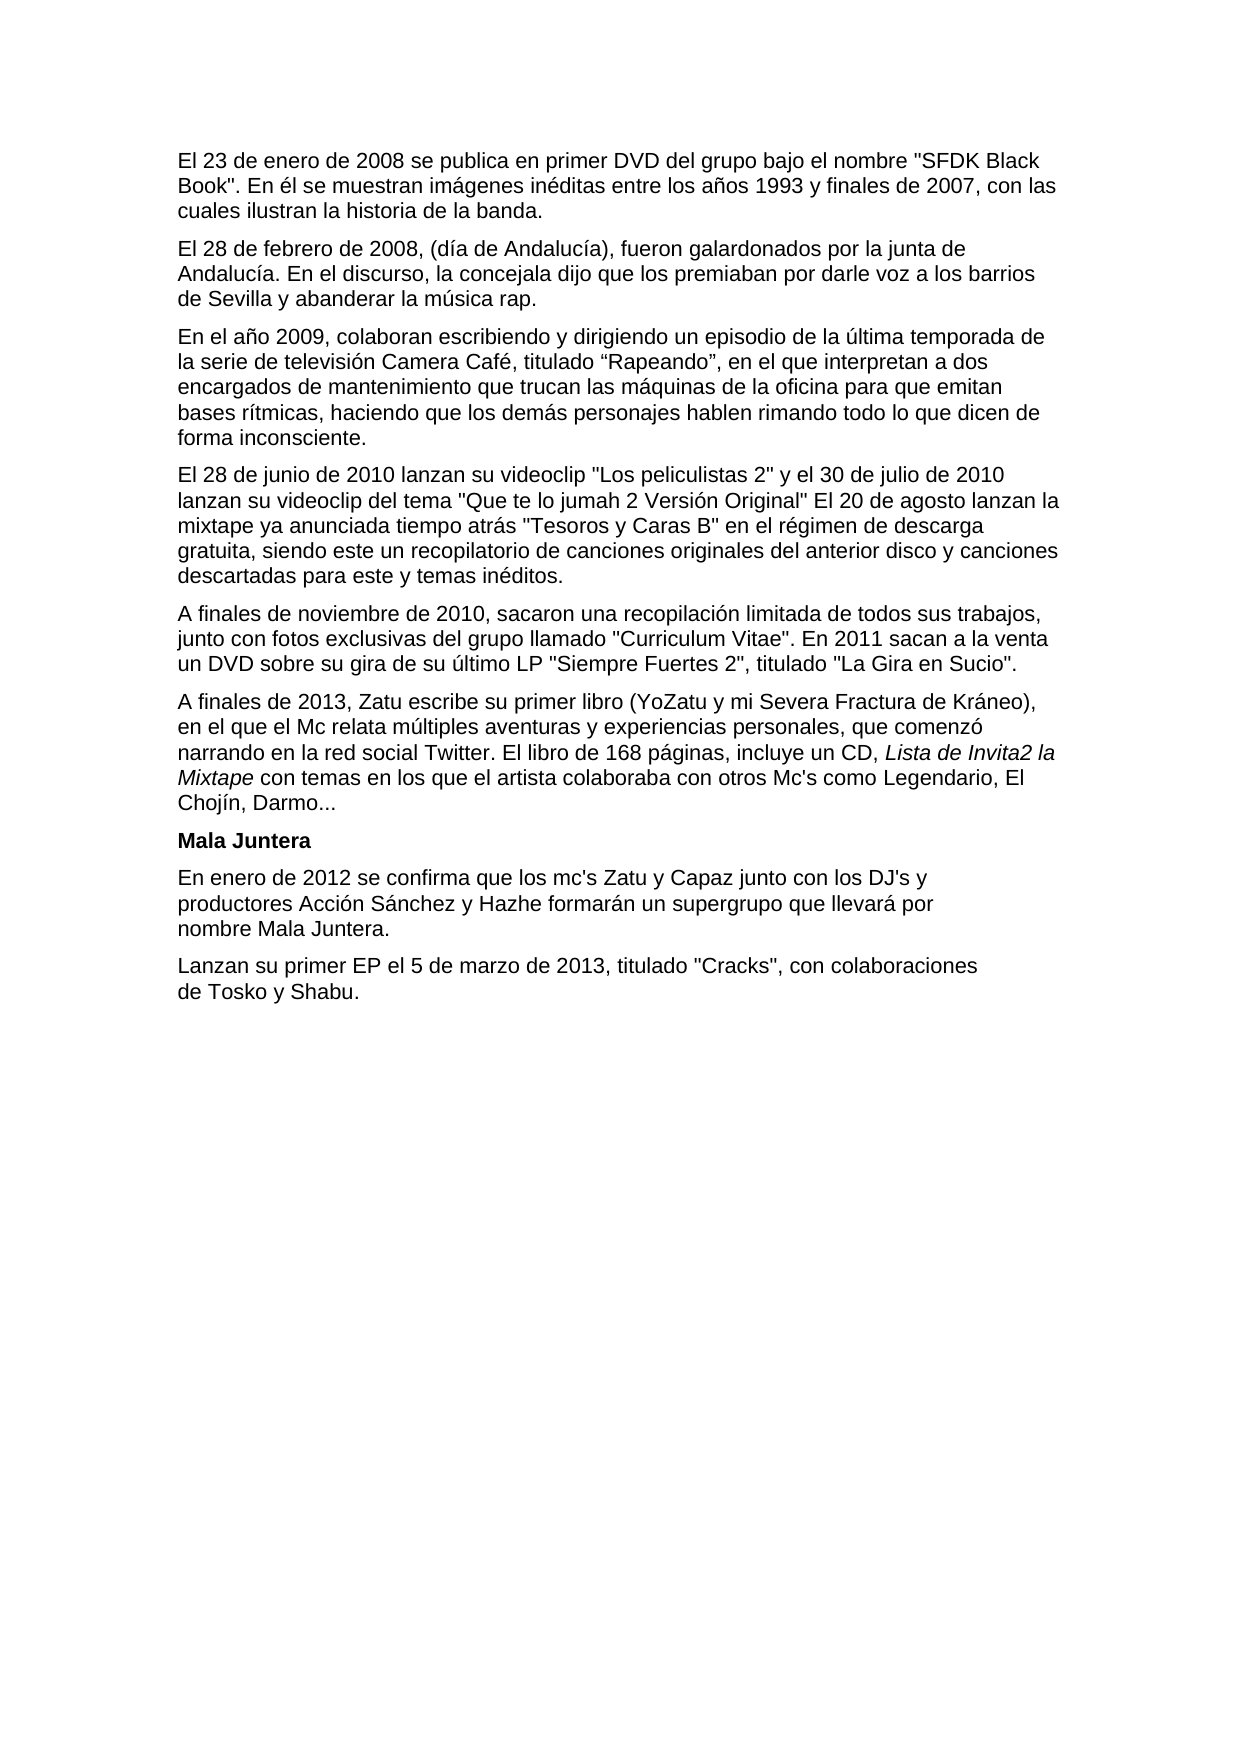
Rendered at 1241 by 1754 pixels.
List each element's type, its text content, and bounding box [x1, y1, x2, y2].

text El 23 de enero de 2008 se publica en primer DVD del grupo bajo el nombre "SFDK Black Book". En él se muestran imágenes inéditas entre los años 1993 y finales de 2007, con las cuales ilustran la historia de la banda. [177, 148, 1063, 223]
text En enero de 2012 se confirma que los mc's Zatu y Capaz junto con los DJ's y productores Acción Sánchez y Hazhe formarán un supergrupo que llevará por nombre Mala Juntera. [177, 865, 1063, 941]
text En el año 2009, colaboran escribiendo y dirigiendo un episodio de la última temporada de la serie de televisión Camera Café, titulado “Rapeando”, en el que interpretan a dos encargados de mantenimiento que trucan las máquinas de la oficina para que emitan bases rítmicas, haciendo que los demás personajes hablen rimando todo lo que dicen de forma inconsciente. [177, 324, 1063, 450]
text El 28 de febrero de 2008, (día de Andalucía), fueron galardonados por la junta de Andalucía. En el discurso, la concejala dijo que los premiaban por darle voz a los barrios de Sevilla y abanderar la música rap. [177, 236, 1063, 311]
text Mala Juntera [177, 828, 1063, 853]
text A finales de 2013, Zatu escribe su primer libro (YoZatu y mi Severa Fractura de Kráneo), en el que el Mc relata múltiples aventuras y experiencias personales, que comenzó narrando en la red social Twitter. El libro de 168 páginas, incluye un CD, Lista de Invita2 la Mixtape con temas en los que el artista colaboraba con otros Mc's como Legendario, El Chojín, Darmo... [177, 689, 1063, 815]
text A finales de noviembre de 2010, sacaron una recopilación limitada de todos sus trabajos, junto con fotos exclusivas del grupo llamado "Curriculum Vitae". En 2011 sacan a la venta un DVD sobre su gira de su último LP "Siempre Fuertes 2", titulado "La Gira en Sucio". [177, 601, 1063, 677]
text Lanzan su primer EP el 5 de marzo de 2013, titulado "Cracks", con colaboraciones de Tosko y Shabu. [177, 953, 1063, 1004]
text El 28 de junio de 2010 lanzan su videoclip "Los peliculistas 2" y el 30 de julio de 2010 lanzan su videoclip del tema "Que te lo jumah 2 Versión Original" El 20 de agosto lanzan la mixtape ya anunciada tiempo atrás "Tesoros y Caras B" en el régimen de descarga gratuita, siendo este un recopilatorio de canciones originales del anterior disco y canciones descartadas para este y temas inéditos. [177, 462, 1063, 588]
